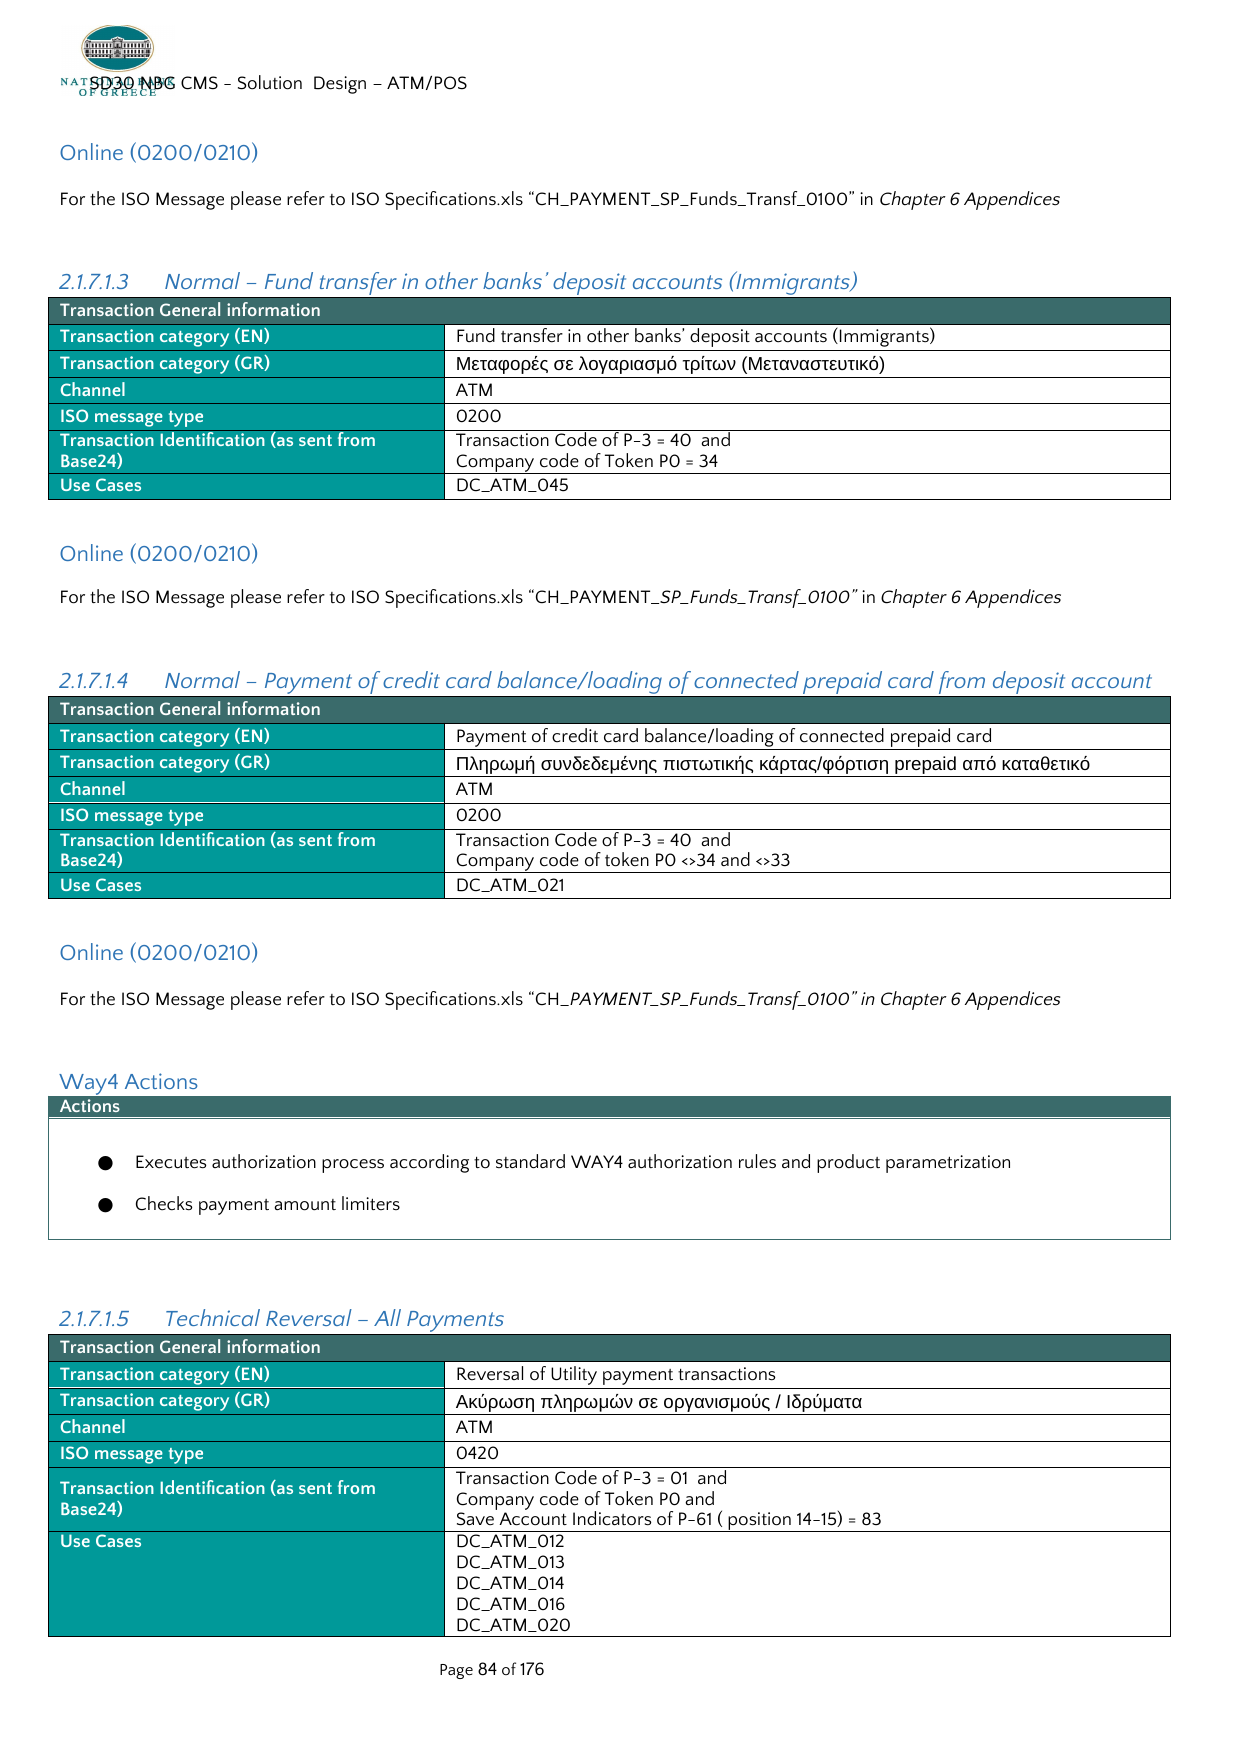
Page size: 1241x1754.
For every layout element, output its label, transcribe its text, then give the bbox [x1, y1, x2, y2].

picture [60, 25, 175, 96]
subtitle Way4 Actions [59, 1070, 1181, 1096]
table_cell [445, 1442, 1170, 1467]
subtitle Online (0200/0210) [59, 140, 1181, 166]
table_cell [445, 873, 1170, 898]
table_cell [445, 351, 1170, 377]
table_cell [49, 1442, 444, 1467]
text For the ISO Message please refer to ISO Specifications.xls “CH_PAYMENT_SP_Funds_Transf_0100” in Chapter 6 Appendices [59, 989, 1181, 1010]
subtitle Normal – Payment of credit card balance/loading of connected prepaid card from deposit account [59, 669, 1181, 694]
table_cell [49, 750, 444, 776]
text For the ISO Message please refer to ISO Specifications.xls “CH_PAYMENT_SP_Funds_Transf_0100” in Chapter 6 Appendices [59, 588, 1181, 609]
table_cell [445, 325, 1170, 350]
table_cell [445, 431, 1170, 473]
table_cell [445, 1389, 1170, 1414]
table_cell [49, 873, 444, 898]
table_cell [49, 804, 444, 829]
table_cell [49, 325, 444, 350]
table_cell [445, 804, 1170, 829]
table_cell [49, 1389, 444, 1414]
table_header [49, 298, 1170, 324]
text For the ISO Message please refer to ISO Specifications.xls “CH_PAYMENT_SP_Funds_Transf_0100” in Chapter 6 Appendices [59, 189, 1181, 210]
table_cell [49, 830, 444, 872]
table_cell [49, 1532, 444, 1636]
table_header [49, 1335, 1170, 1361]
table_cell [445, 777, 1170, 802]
subtitle Online (0200/0210) [59, 941, 1181, 966]
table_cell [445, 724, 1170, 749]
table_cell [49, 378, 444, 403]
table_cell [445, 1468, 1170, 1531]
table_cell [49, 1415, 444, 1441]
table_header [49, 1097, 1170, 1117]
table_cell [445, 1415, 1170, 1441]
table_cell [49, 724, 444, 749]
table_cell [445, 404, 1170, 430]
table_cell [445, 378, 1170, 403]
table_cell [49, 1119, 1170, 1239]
subtitle Online (0200/0210) [59, 542, 1181, 567]
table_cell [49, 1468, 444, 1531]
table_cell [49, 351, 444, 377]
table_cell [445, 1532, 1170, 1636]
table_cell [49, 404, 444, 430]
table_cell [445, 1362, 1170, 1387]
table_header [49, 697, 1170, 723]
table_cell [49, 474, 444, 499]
subtitle Normal – Fund transfer in other banks’ deposit accounts (Immigrants) [59, 270, 1181, 295]
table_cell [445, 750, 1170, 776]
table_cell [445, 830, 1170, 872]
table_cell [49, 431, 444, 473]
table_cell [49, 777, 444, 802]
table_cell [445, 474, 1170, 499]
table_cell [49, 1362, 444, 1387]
subtitle Technical Reversal – All Payments [59, 1307, 1181, 1332]
